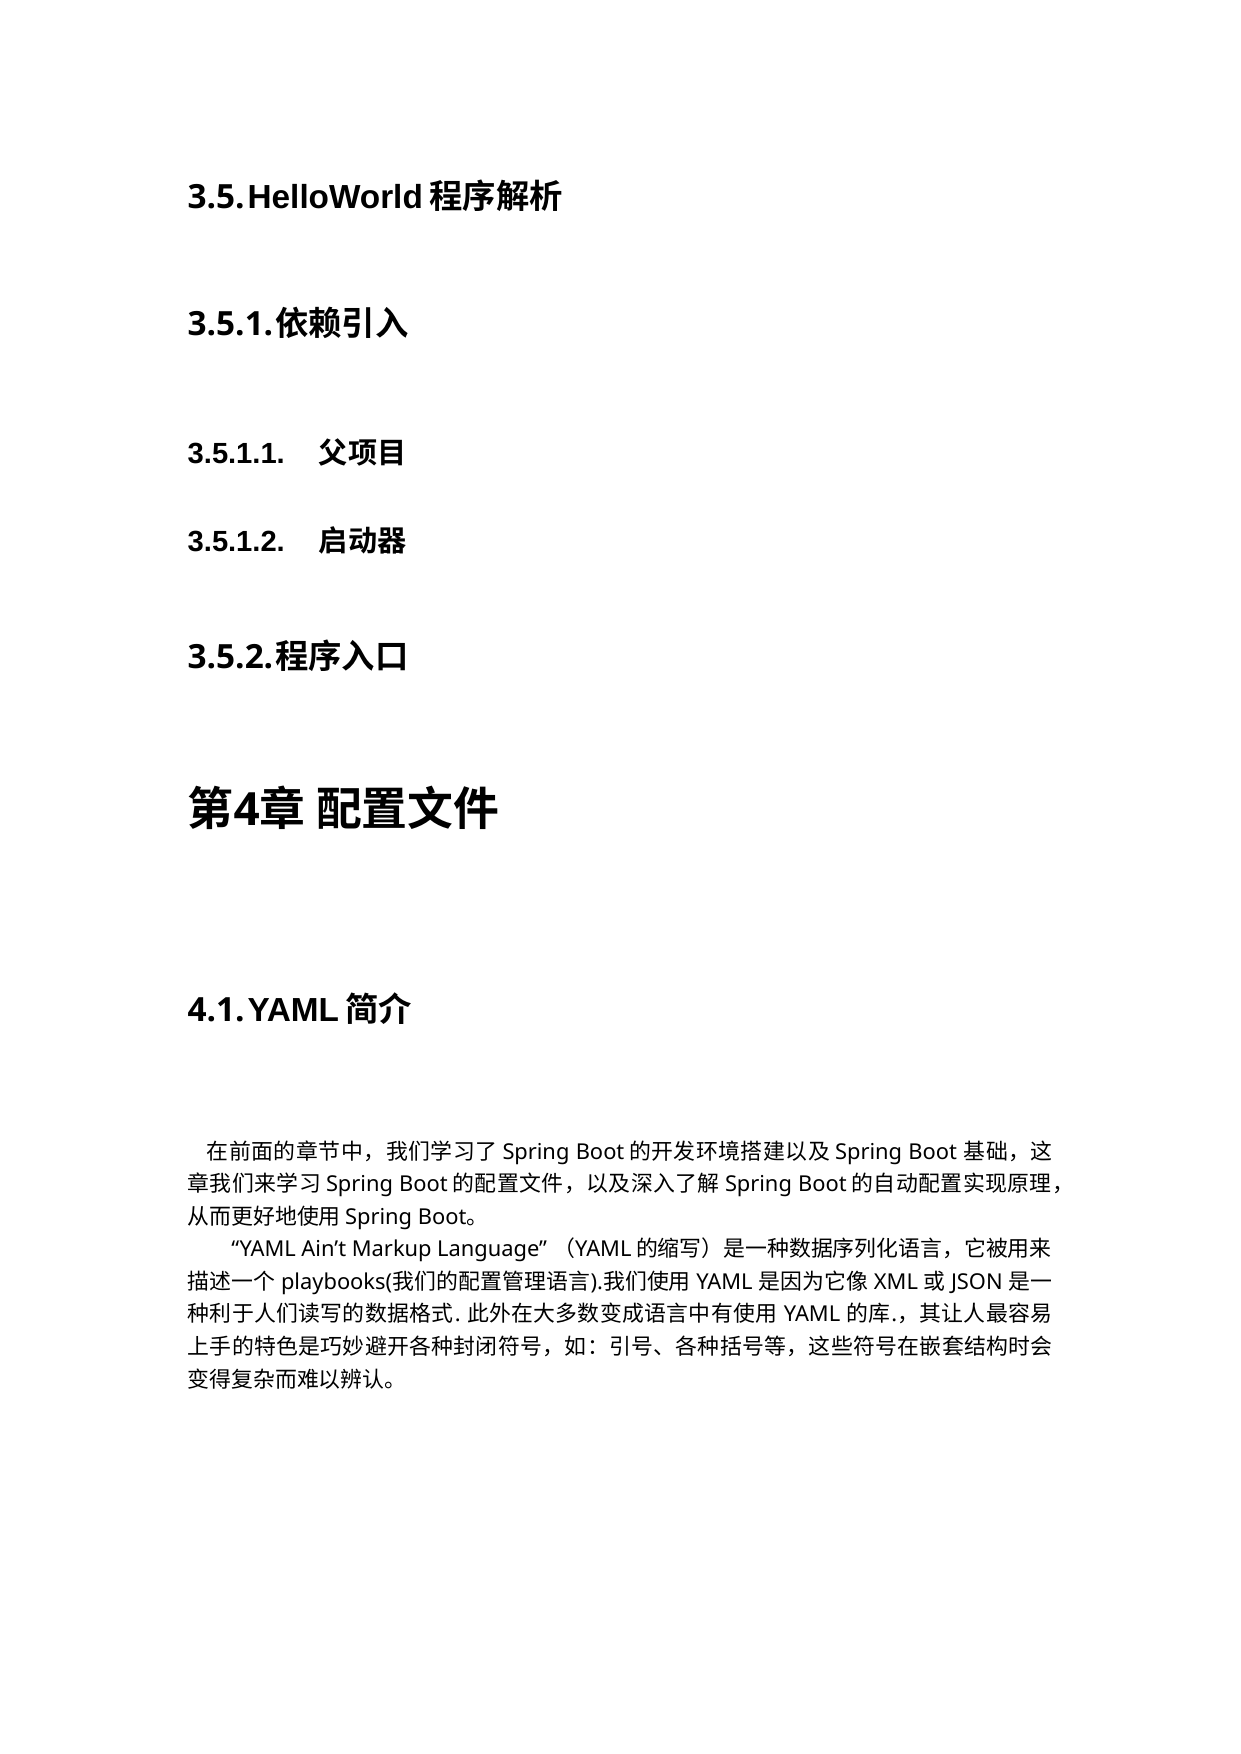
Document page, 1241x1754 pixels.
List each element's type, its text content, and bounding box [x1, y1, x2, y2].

text “YAML Ain’t Markup Language” （YAML的缩写）是一种数据序列化语言，它被用来描述一个 playbooks(我们的配置管理语言).我们使用 YAML 是因为它像 XML 或 JSON 是一种利于人们读写的数据格式. 此外在大多数变成语言中有使用 YAML 的库.，其让人最容易上手的特色是巧妙避开各种封闭符号，如：引号、各种括号等，这些符号在嵌套结构时会变得复杂而难以辨认。 [187, 1272, 1053, 1434]
subtitle 程序入口 [187, 655, 1053, 720]
subtitle YAML简介 [187, 1015, 1053, 1080]
subtitle 启动器 [187, 536, 1053, 601]
subtitle 父项目 [187, 418, 1053, 483]
text ​ 在前面的章节中，我们学习了Spring Boot的开发环境搭建以及Spring Boot 基础，这章我们来学习Spring Boot的配置文件，以及深入了解Spring Boot的自动配置实现原理，从而更好地使用Spring Boot。 [187, 1174, 1053, 1272]
subtitle 配置文件 [187, 790, 1053, 887]
subtitle HelloWorld程序解析 [187, 162, 1053, 227]
subtitle 依赖引入 [187, 289, 1053, 354]
